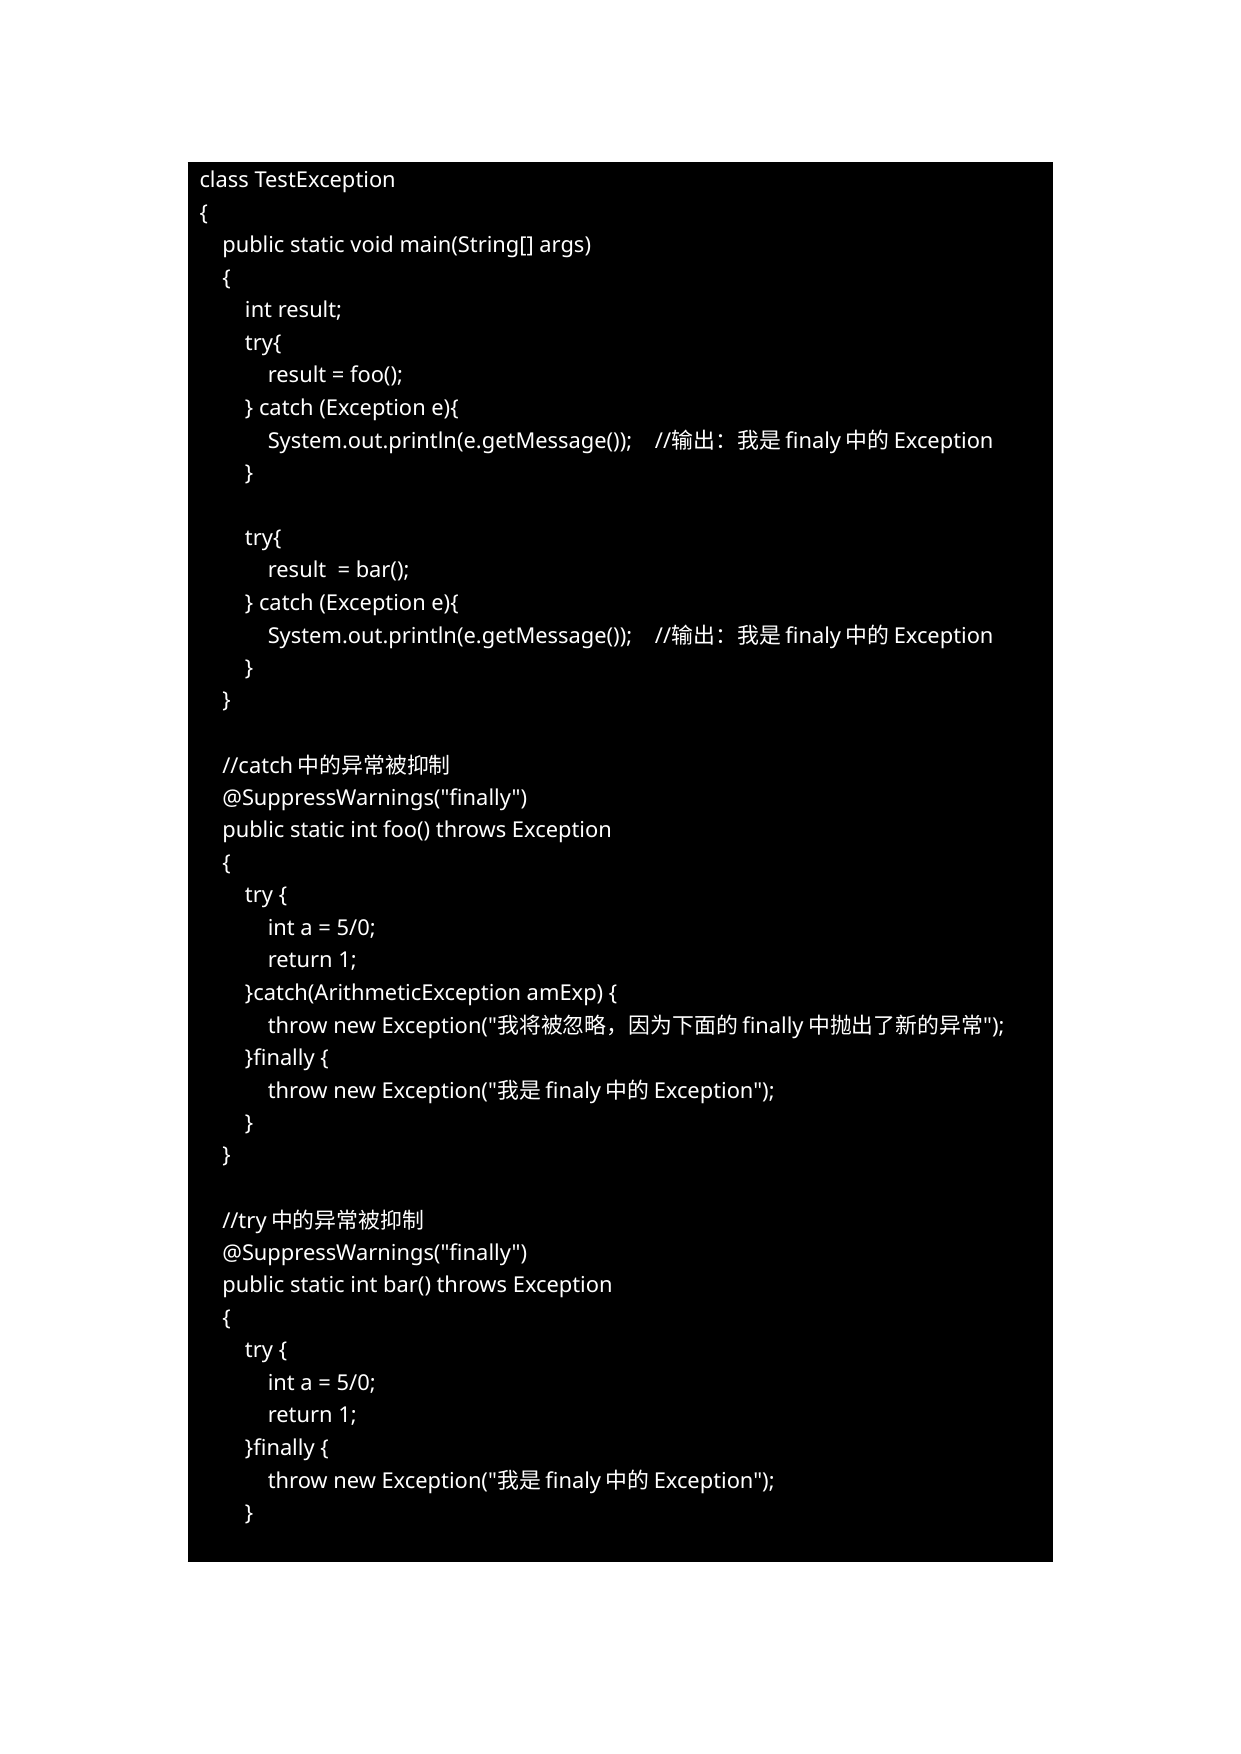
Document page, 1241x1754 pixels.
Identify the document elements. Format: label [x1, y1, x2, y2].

table_header [189, 163, 1052, 1561]
